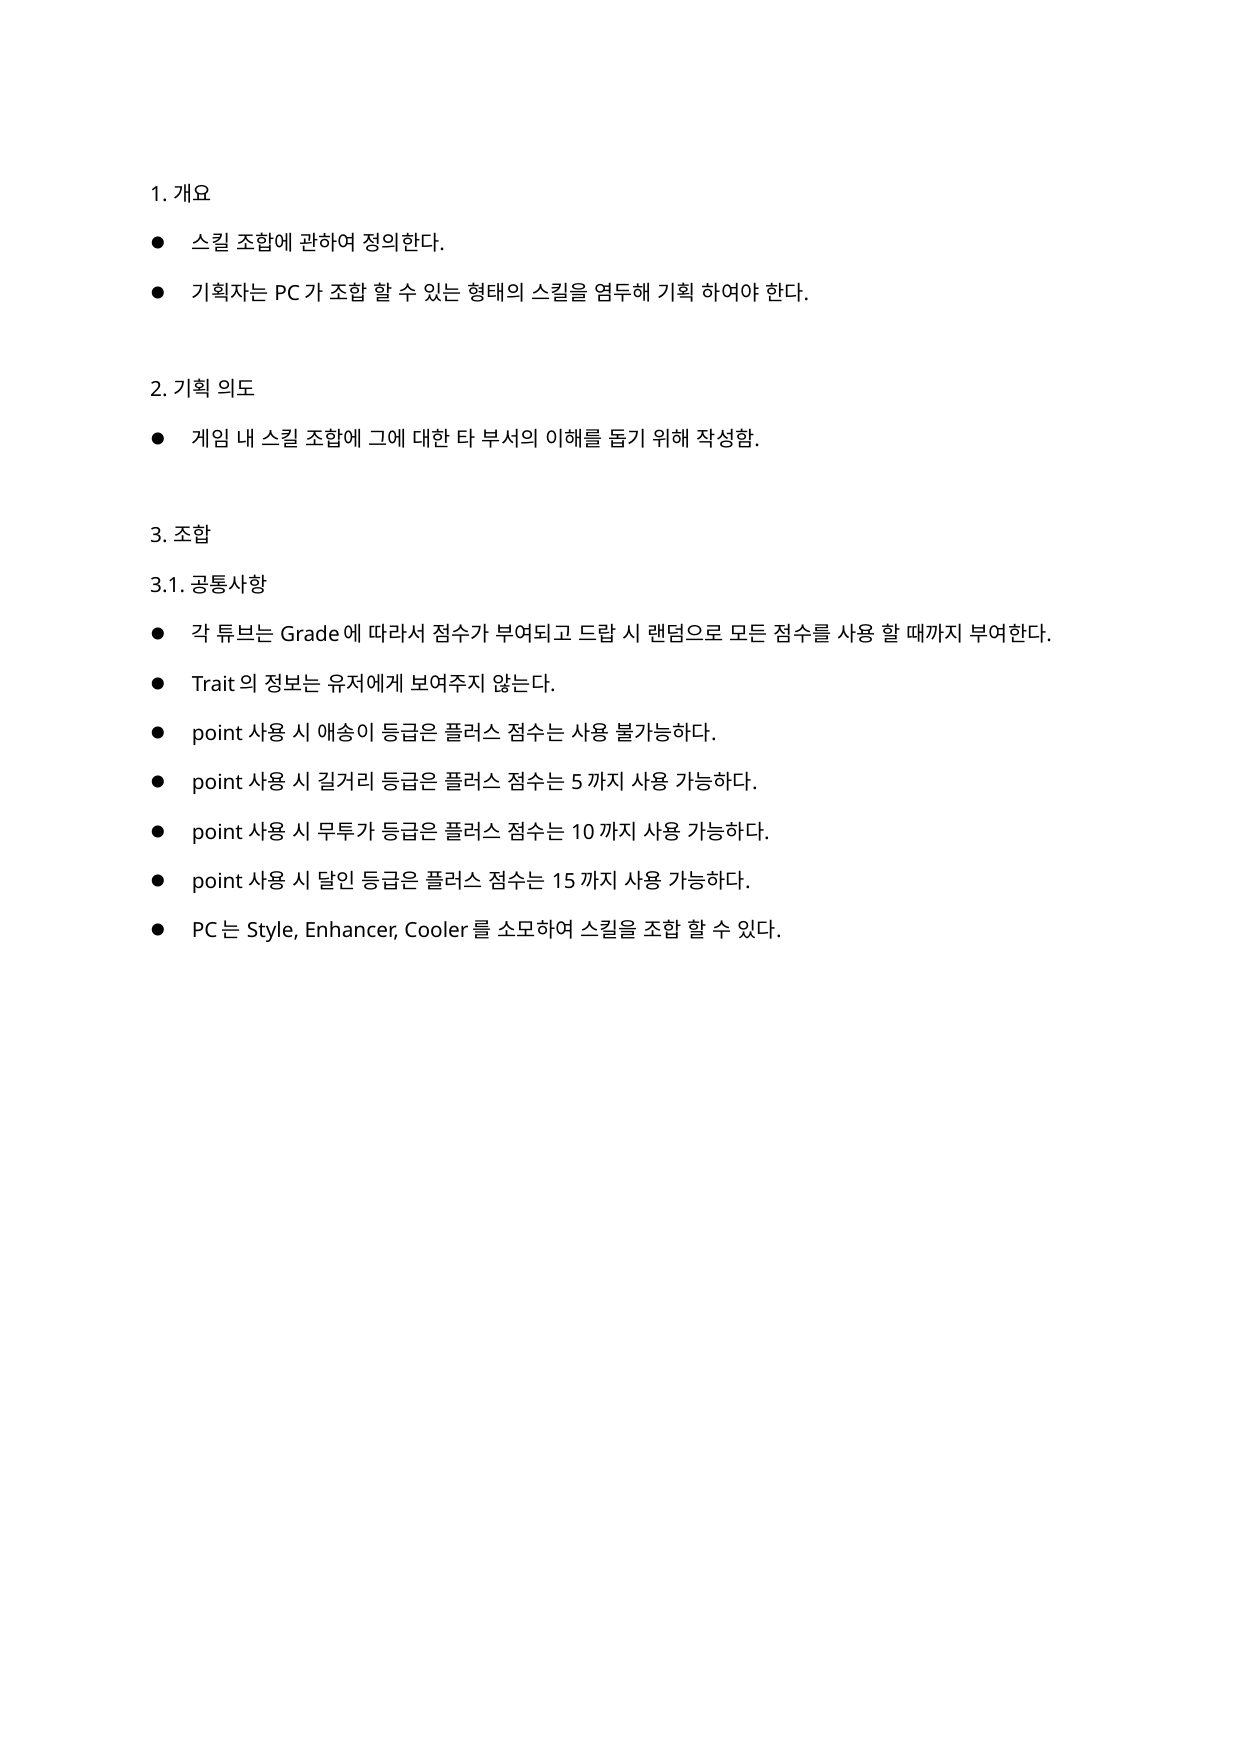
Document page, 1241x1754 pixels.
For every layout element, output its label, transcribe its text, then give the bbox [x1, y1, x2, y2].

list point 사용 시 길거리 등급은 플러스 점수는 5까지 사용 가능하다. [150, 766, 1090, 796]
list point 사용 시 애송이 등급은 플러스 점수는 사용 불가능하다. [150, 716, 1090, 746]
list 게임 내 스킬 조합에 그에 대한 타 부서의 이해를 돕기 위해 작성함. [150, 422, 1090, 452]
list Trait의 정보는 유저에게 보여주지 않는다. [150, 667, 1090, 697]
list point 사용 시 달인 등급은 플러스 점수는 15까지 사용 가능하다. [150, 864, 1090, 894]
text 3. 조합 [150, 519, 1090, 549]
text 1. 개요 [150, 177, 1090, 207]
list 스킬 조합에 관하여 정의한다. [150, 227, 1090, 257]
list 기획자는 PC가 조합 할 수 있는 형태의 스킬을 염두해 기획 하여야 한다. [150, 276, 1090, 306]
list 각 튜브는 Grade에 따라서 점수가 부여되고 드랍 시 랜덤으로 모든 점수를 사용 할 때까지 부여한다. [150, 617, 1090, 648]
text 3.1. 공통사항 [150, 568, 1090, 598]
text 2. 기획 의도 [150, 373, 1090, 403]
list PC는 Style, Enhancer, Cooler를 소모하여 스킬을 조합 할 수 있다. [150, 914, 1090, 944]
list point 사용 시 무투가 등급은 플러스 점수는 10까지 사용 가능하다. [150, 815, 1090, 845]
